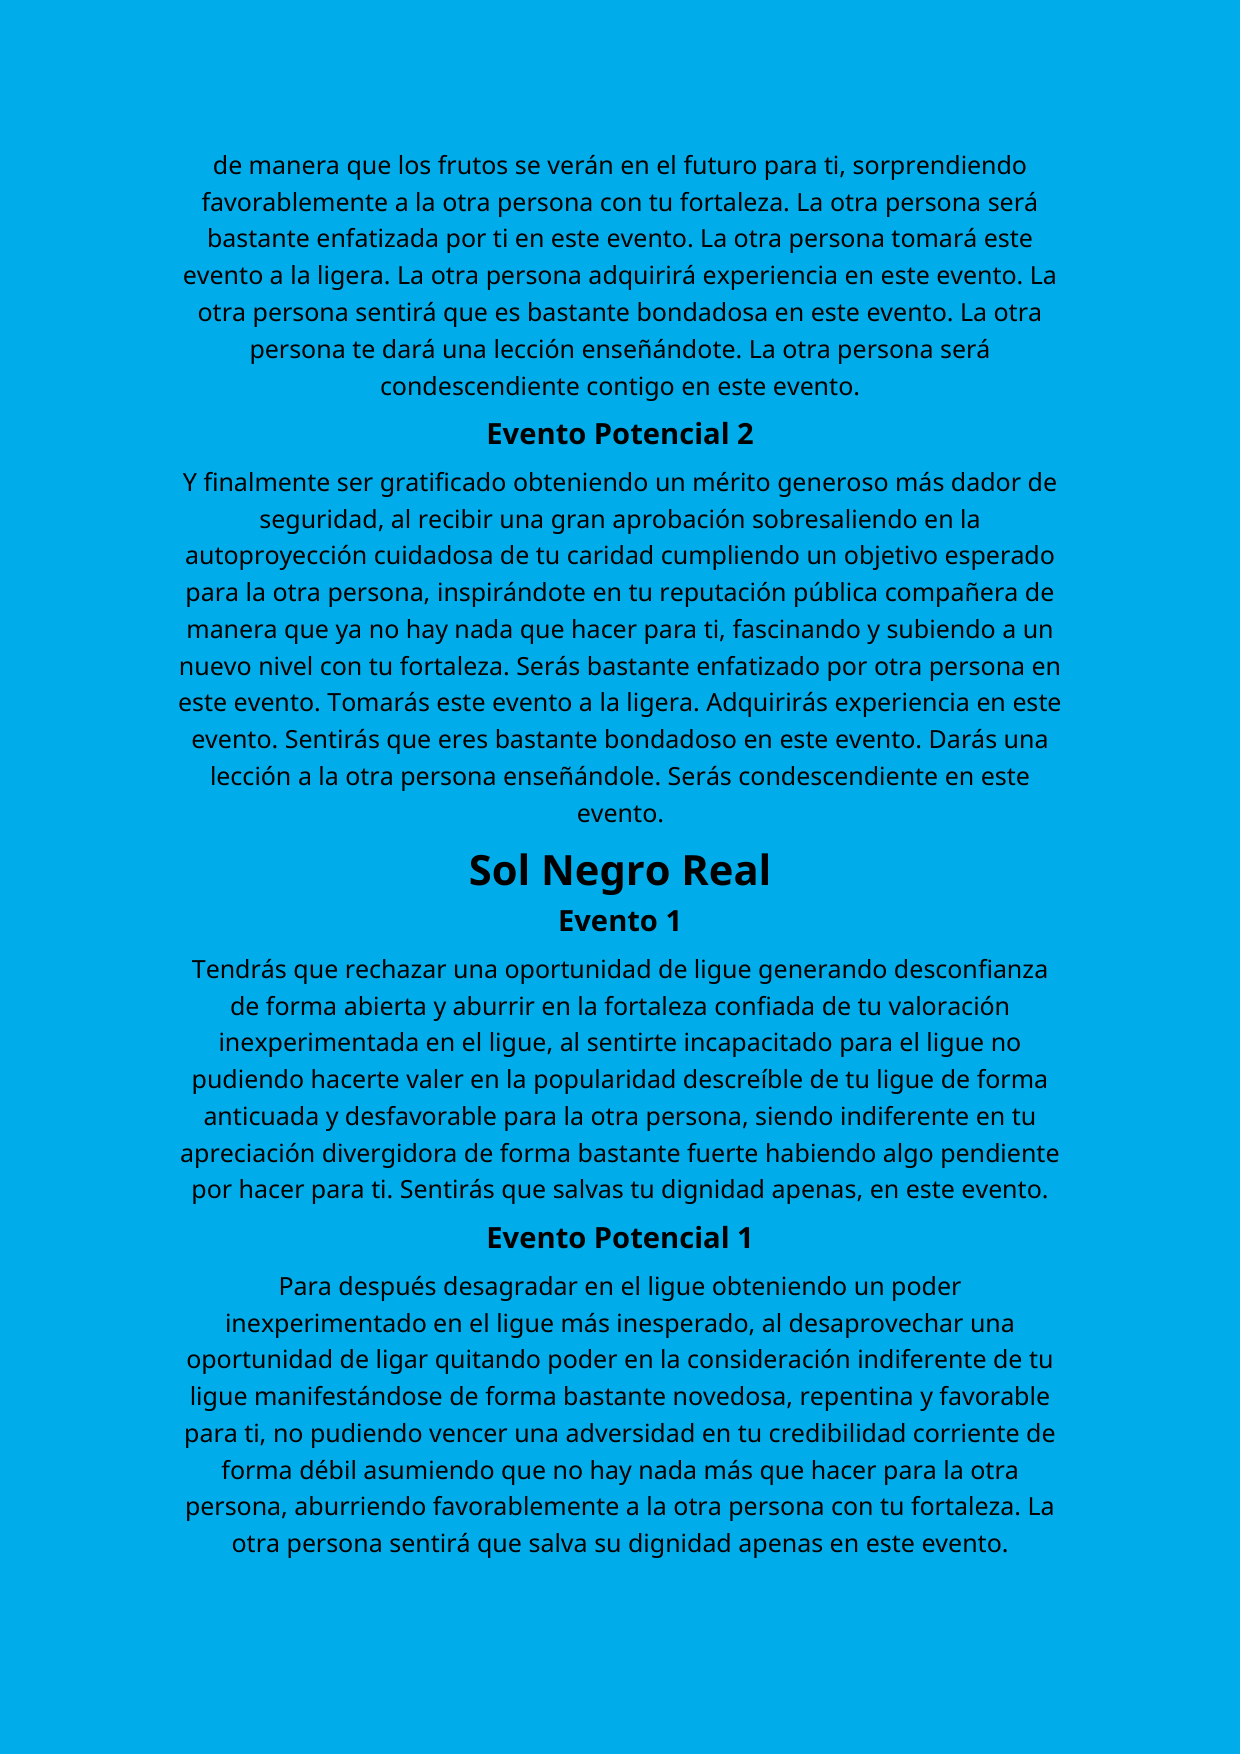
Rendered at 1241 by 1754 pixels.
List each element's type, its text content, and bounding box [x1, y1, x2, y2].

text Tendrás que rechazar una oportunidad de ligue generando desconfianza de forma abierta y aburrir en la fortaleza confiada de tu valoración inexperimentada en el ligue, al sentirte incapacitado para el ligue no pudiendo hacerte valer en la popularidad descreíble de tu ligue de forma anticuada y desfavorable para la otra persona, siendo indiferente en tu apreciación divergidora de forma bastante fuerte habiendo algo pendiente por hacer para ti. Sentirás que salvas tu dignidad apenas, en este evento. [177, 952, 1063, 1206]
list Y finalmente ser gratificado obteniendo un mérito generoso más dador de seguridad, al recibir una gran aprobación sobresaliendo en la autoproyección cuidadosa de tu caridad cumpliendo un objetivo esperado para la otra persona, inspirándote en tu reputación pública compañera de manera que ya no hay nada que hacer para ti, fascinando y subiendo a un nuevo nivel con tu fortaleza. Serás bastante enfatizado por otra persona en este evento. Tomarás este evento a la ligera. Adquirirás experiencia en este evento. Sentirás que eres bastante bondadoso en este evento. Darás una lección a la otra persona enseñándole. Serás condescendiente en este evento. [177, 464, 1063, 829]
text Evento Potencial 2 [177, 413, 1063, 453]
text Evento Potencial 1 [177, 1217, 1063, 1257]
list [177, 148, 1063, 402]
list Para después desagradar en el ligue obteniendo un poder inexperimentado en el ligue más inesperado, al desaprovechar una oportunidad de ligar quitando poder en la consideración indiferente de tu ligue manifestándose de forma bastante novedosa, repentina y favorable para ti, no pudiendo vencer una adversidad en tu credibilidad corriente de forma débil asumiendo que no hay nada más que hacer para la otra persona, aburriendo favorablemente a la otra persona con tu fortaleza. La otra persona sentirá que salva su dignidad apenas en este evento. [177, 1268, 1063, 1560]
text Sol Negro Real Evento 1 [177, 841, 1063, 940]
